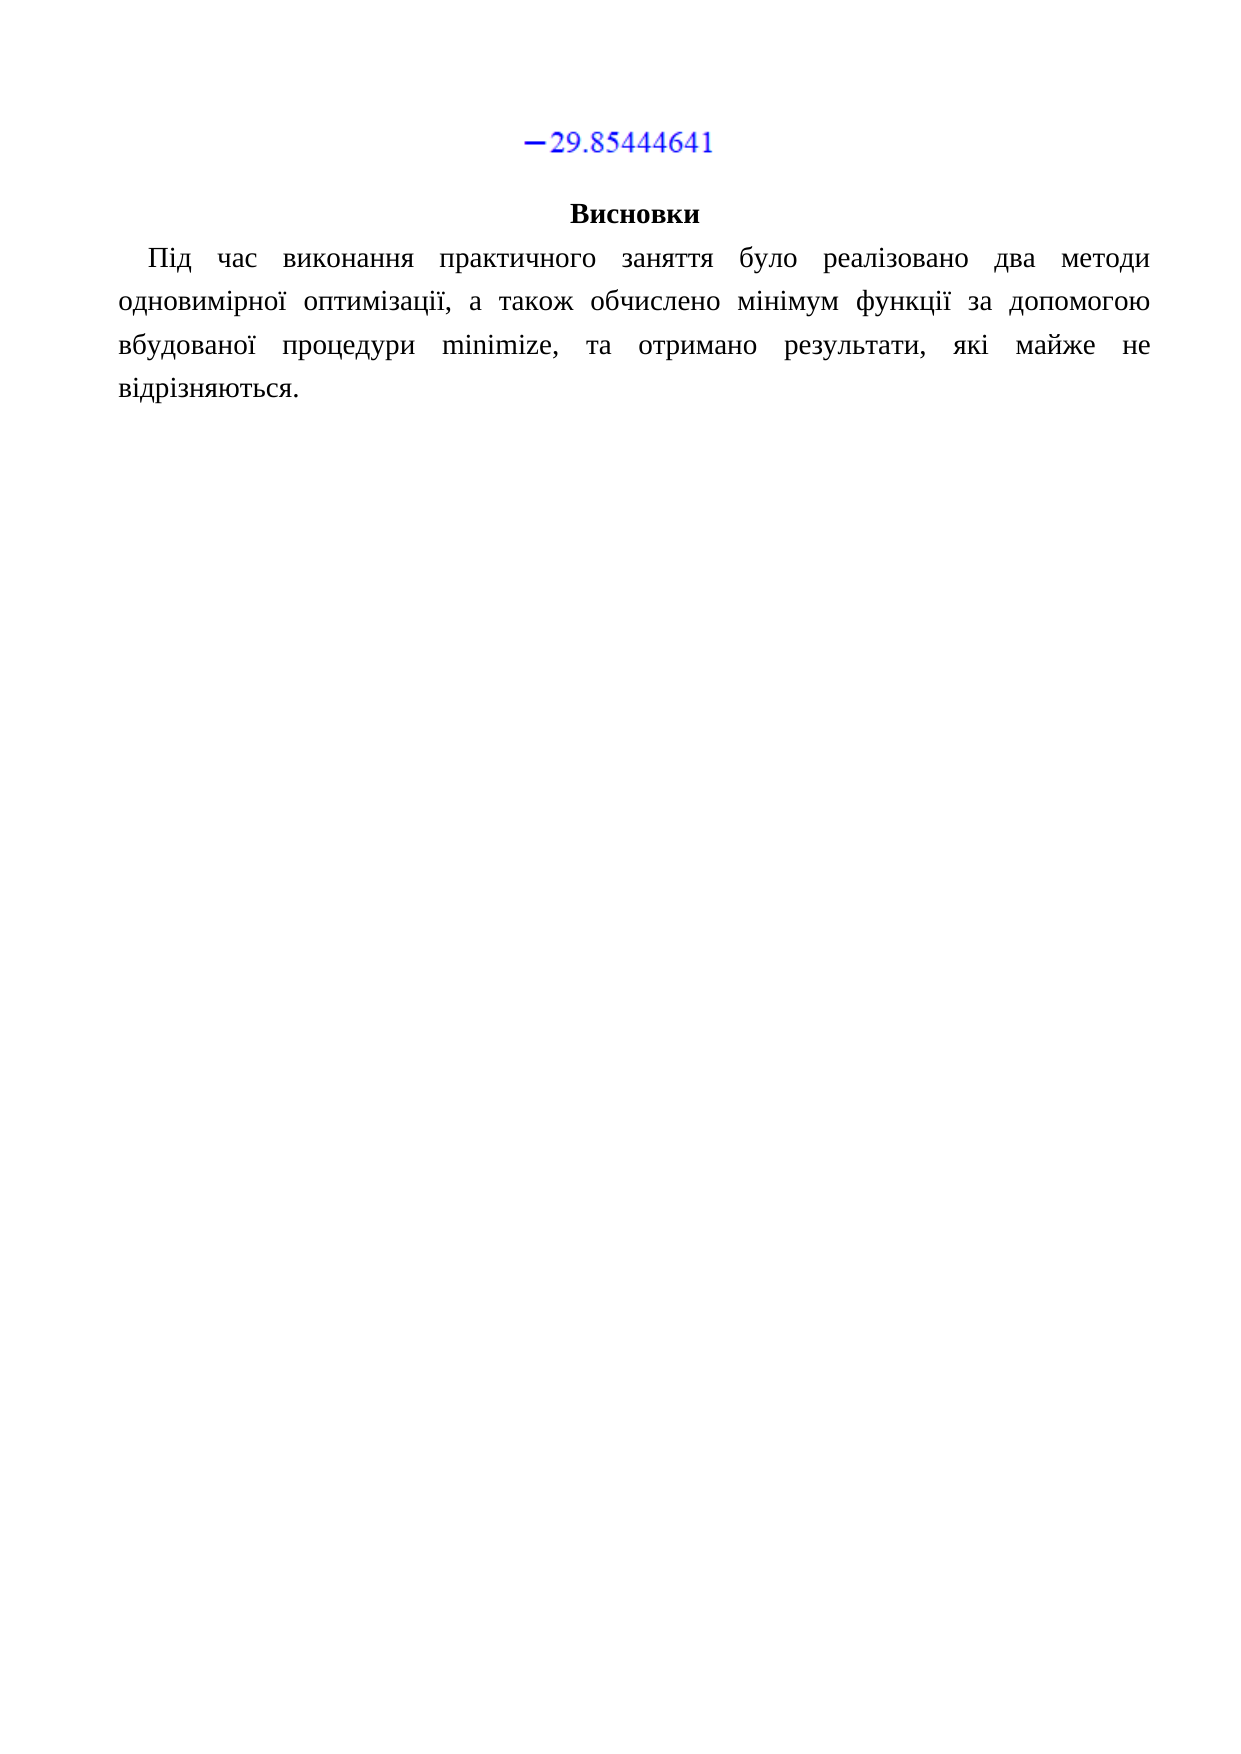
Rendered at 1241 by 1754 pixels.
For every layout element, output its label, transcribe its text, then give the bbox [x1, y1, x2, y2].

text Висновки [118, 196, 1152, 230]
picture [506, 118, 728, 170]
text Під час виконання практичного заняття було реалізовано два методи одновимірної оптимізації, а також обчислено мінімум функції за допомогою вбудованої процедури minimize, та отримано результати, які майже не відрізняються. [118, 240, 1152, 404]
